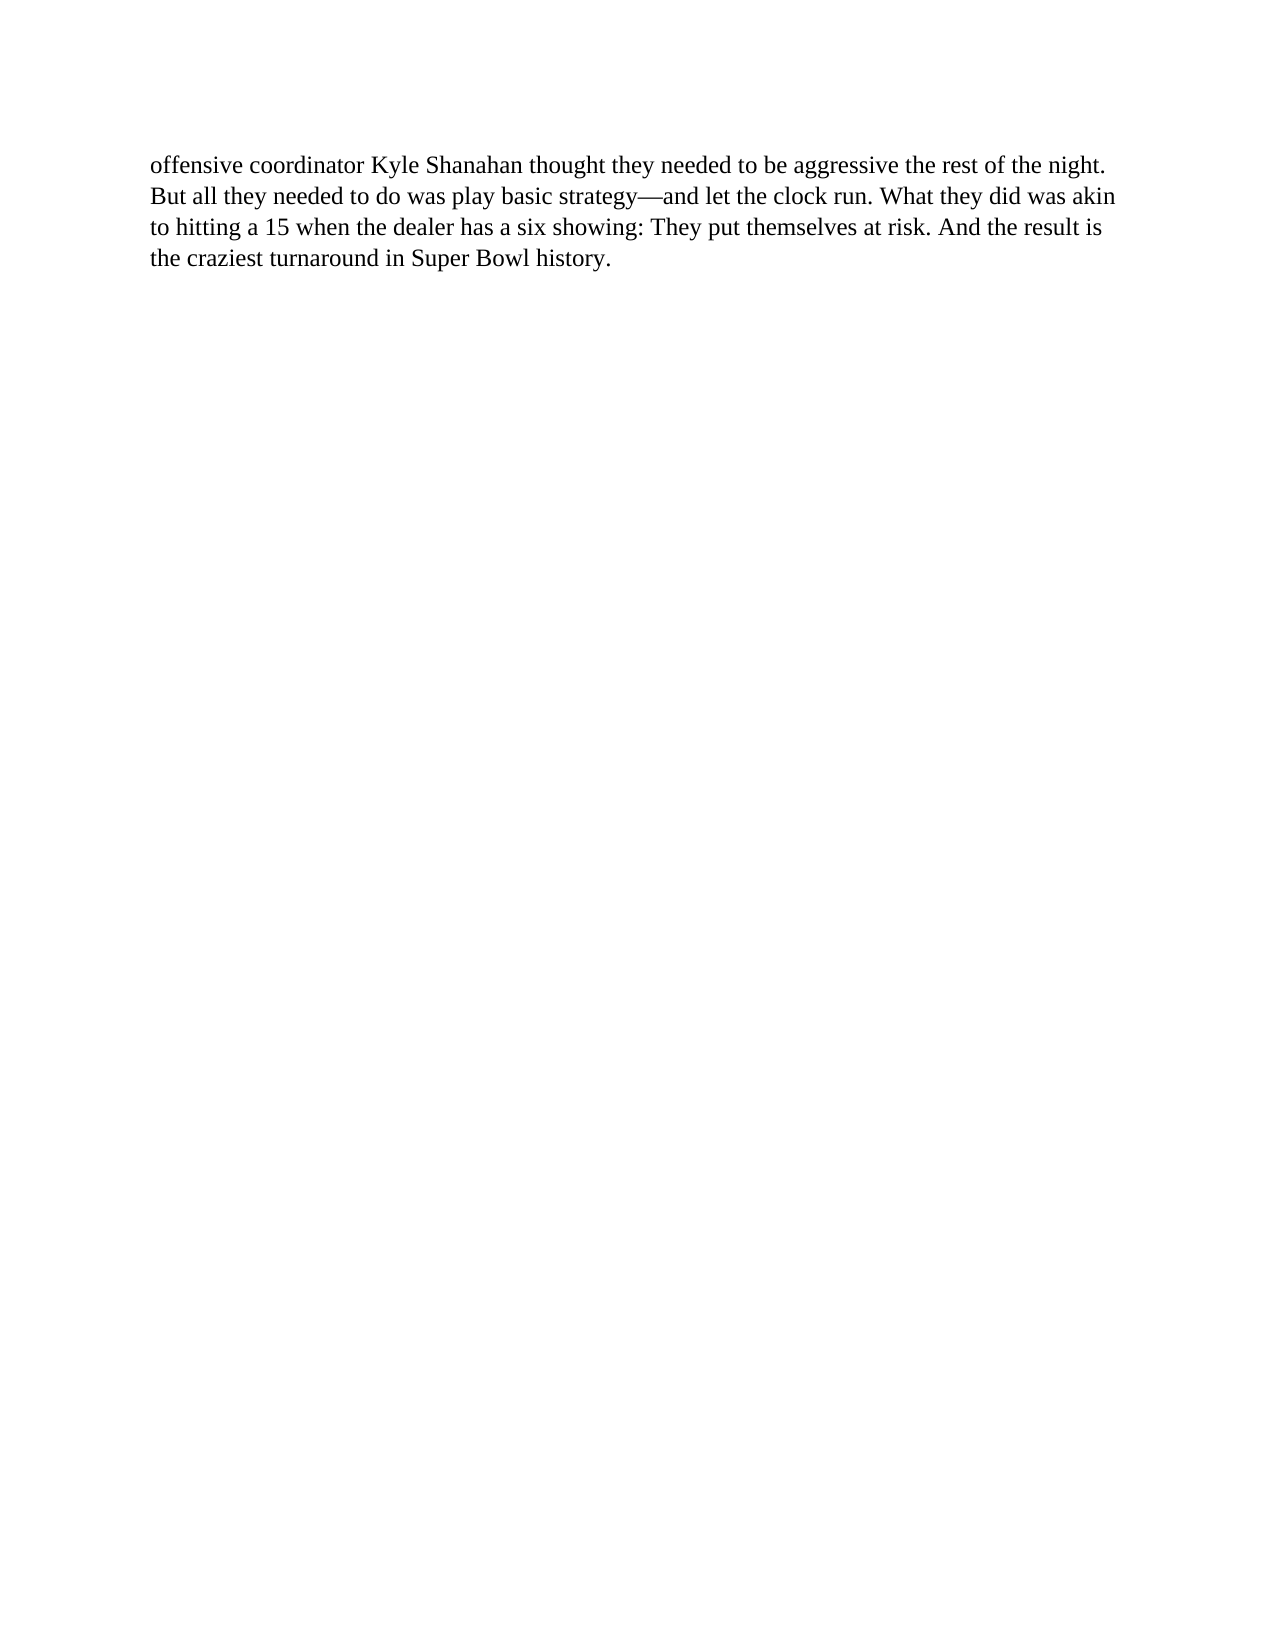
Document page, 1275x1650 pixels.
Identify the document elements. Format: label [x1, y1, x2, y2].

text [150, 150, 1125, 272]
